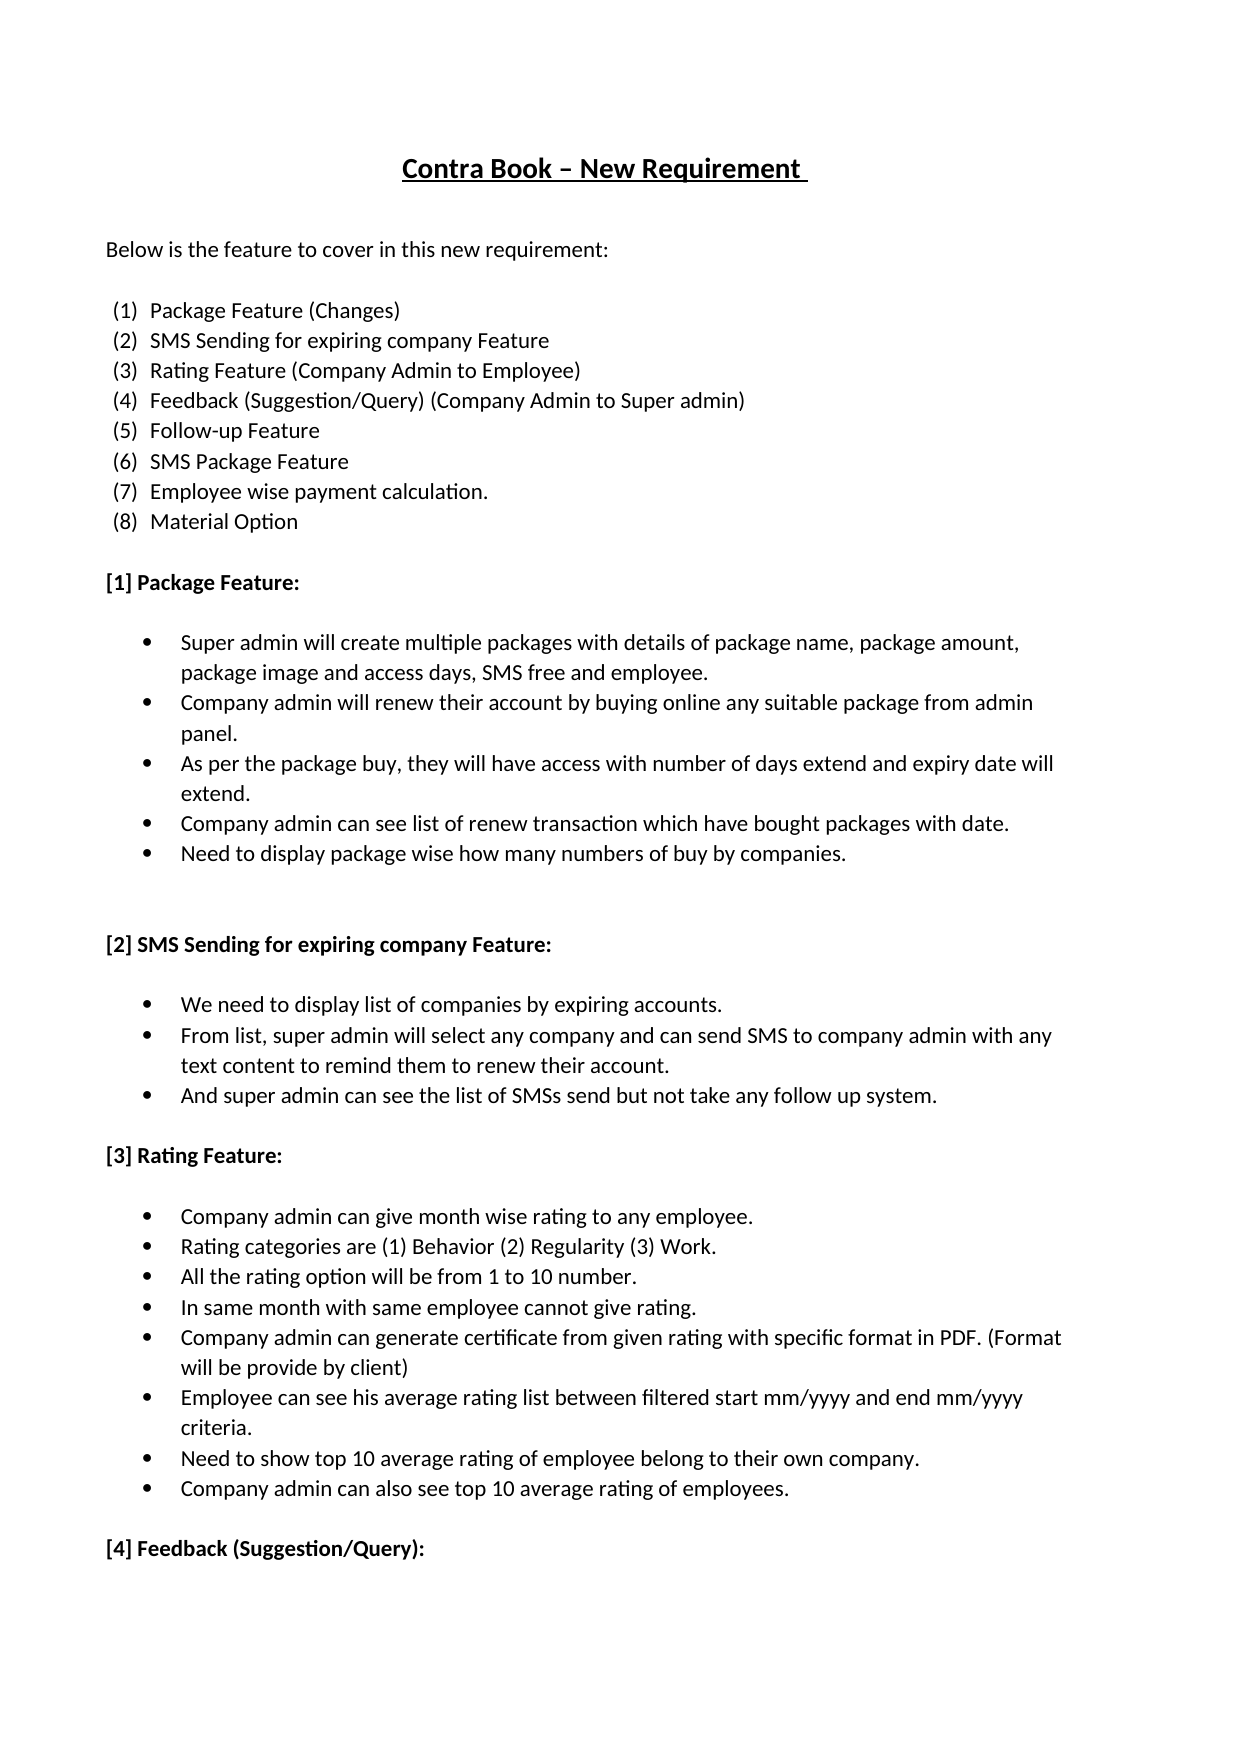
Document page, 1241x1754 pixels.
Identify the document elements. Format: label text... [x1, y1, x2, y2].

list Follow-up Feature [112, 417, 1090, 444]
list Package Feature (Changes) [112, 296, 1090, 324]
list And super admin can see the list of SMSs send but not take any follow up system. [143, 1081, 1090, 1109]
list In same month with same employee cannot give rating. [143, 1293, 1090, 1321]
list [2] SMS Sending for expiring company Feature: [106, 930, 1090, 958]
list Company admin will renew their account by buying online any suitable package from admin panel. [143, 688, 1090, 747]
list Employee can see his average rating list between filtered start mm/yyyy and end mm/yyyy criteria. [143, 1383, 1090, 1441]
list Need to display package wise how many numbers of buy by companies. [143, 839, 1090, 867]
list All the rating option will be from 1 to 10 number. [143, 1262, 1090, 1290]
text Contra Book – New Requirement [112, 150, 1090, 186]
list [3] Rating Feature: [106, 1142, 1090, 1169]
list Feedback (Suggestion/Query) (Company Admin to Super admin) [112, 386, 1090, 414]
list Company admin can give month wise rating to any employee. [143, 1202, 1090, 1230]
list Company admin can also see top 10 average rating of employees. [143, 1474, 1090, 1502]
list Rating Feature (Company Admin to Employee) [112, 356, 1090, 384]
list [4] Feedback (Suggestion/Query): [106, 1534, 1090, 1562]
list Rating categories are (1) Behavior (2) Regularity (3) Work. [143, 1232, 1090, 1260]
list Super admin will create multiple packages with details of package name, package amount, package image and access days, SMS free and employee. [143, 628, 1090, 686]
list From list, super admin will select any company and can send SMS to company admin with any text content to remind them to renew their account. [143, 1021, 1090, 1079]
list Below is the feature to cover in this new requirement: [106, 235, 1090, 263]
list As per the package buy, they will have access with number of days extend and expiry date will extend. [143, 749, 1090, 807]
list Employee wise payment calculation. [112, 477, 1090, 505]
list [1] Package Feature: [106, 568, 1090, 596]
list SMS Package Feature [112, 447, 1090, 475]
list SMS Sending for expiring company Feature [112, 326, 1090, 354]
list We need to display list of companies by expiring accounts. [143, 991, 1090, 1018]
list Company admin can see list of renew transaction which have bought packages with date. [143, 809, 1090, 837]
list Need to show top 10 average rating of employee belong to their own company. [143, 1444, 1090, 1472]
list Material Option [112, 507, 1090, 535]
list Company admin can generate certificate from given rating with specific format in PDF. (Format will be provide by client) [143, 1323, 1090, 1381]
